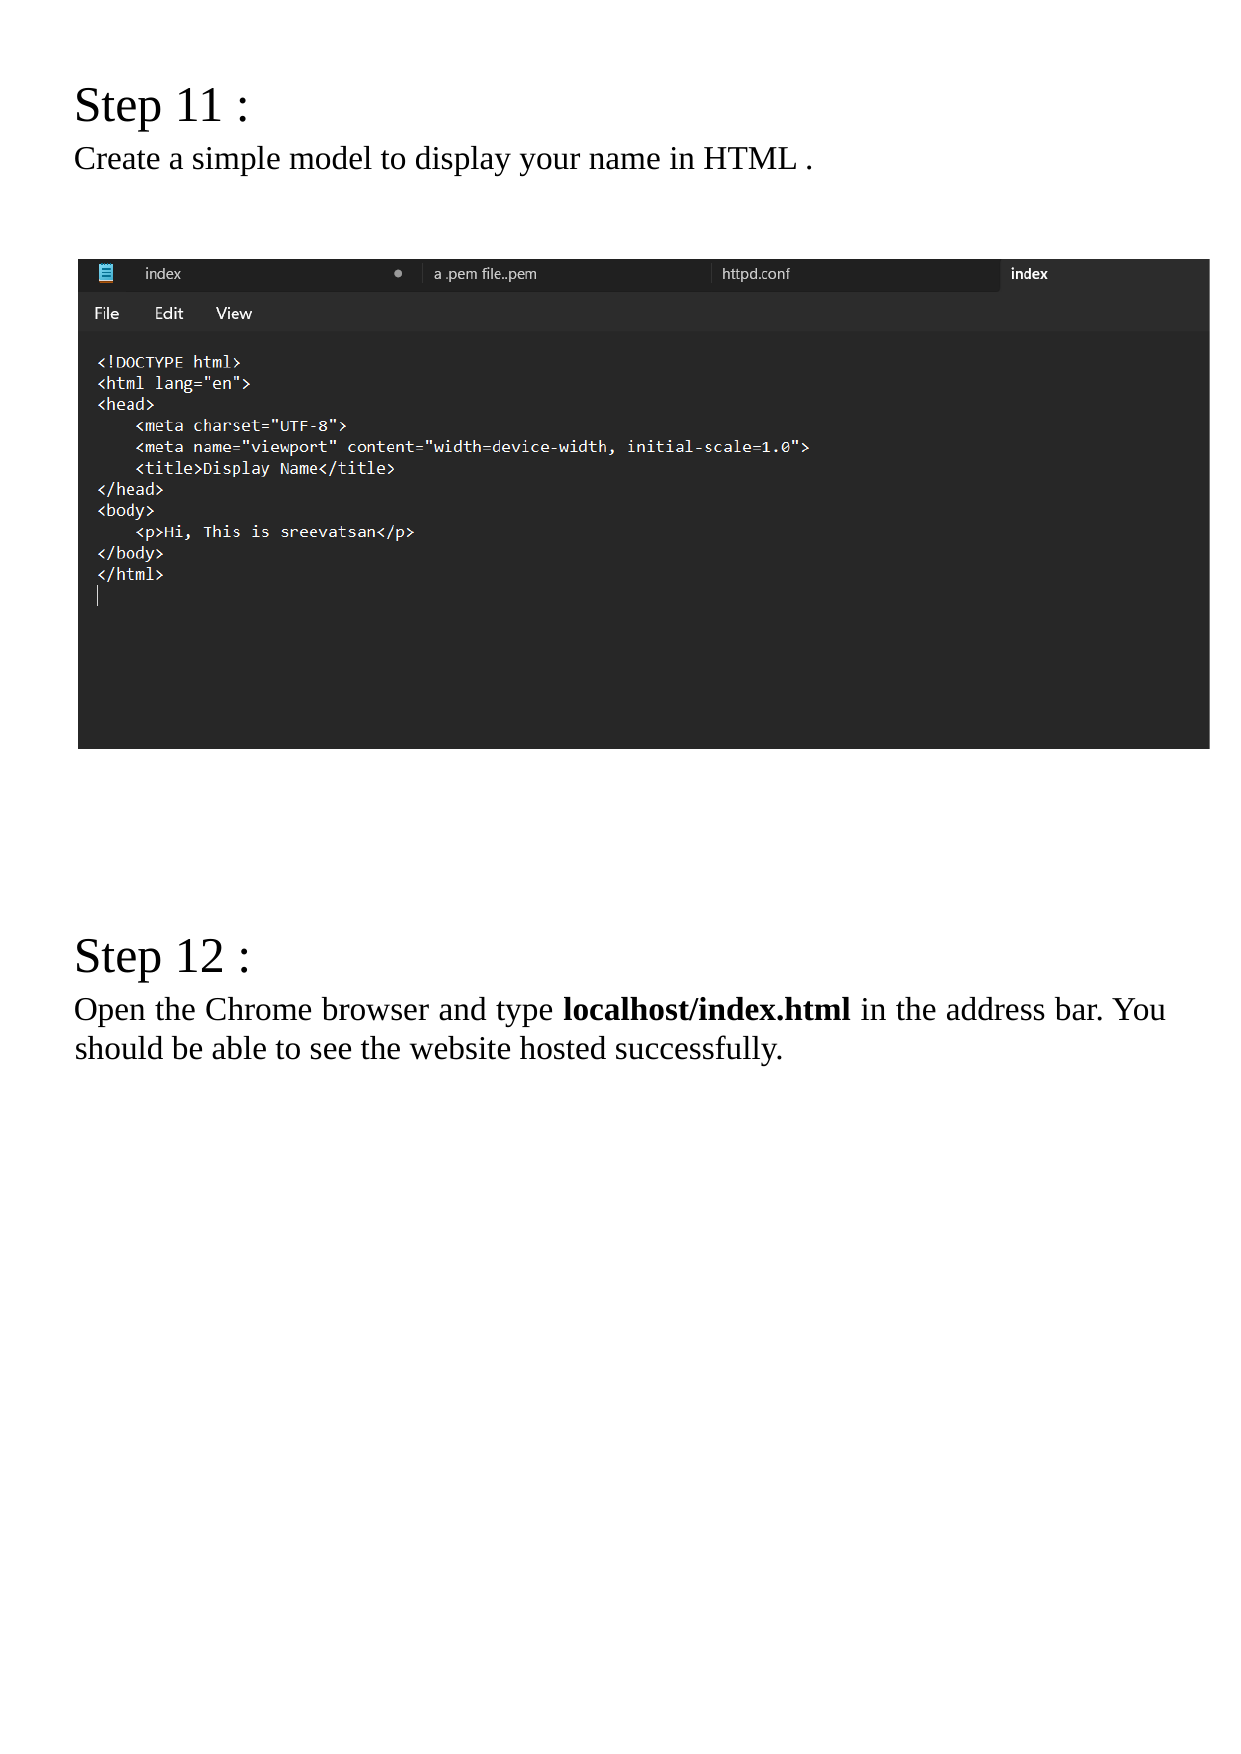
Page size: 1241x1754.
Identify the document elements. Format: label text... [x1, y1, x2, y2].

picture [78, 259, 1210, 749]
text Open the Chrome browser and type localhost/index.html in the address bar. You should be able to see the website hosted successfully. [73, 989, 1167, 1067]
text Step 11 : [73, 75, 1207, 132]
text Create a simple model to display your name in HTML . [73, 138, 1167, 177]
text Step 12 : [73, 926, 1207, 983]
